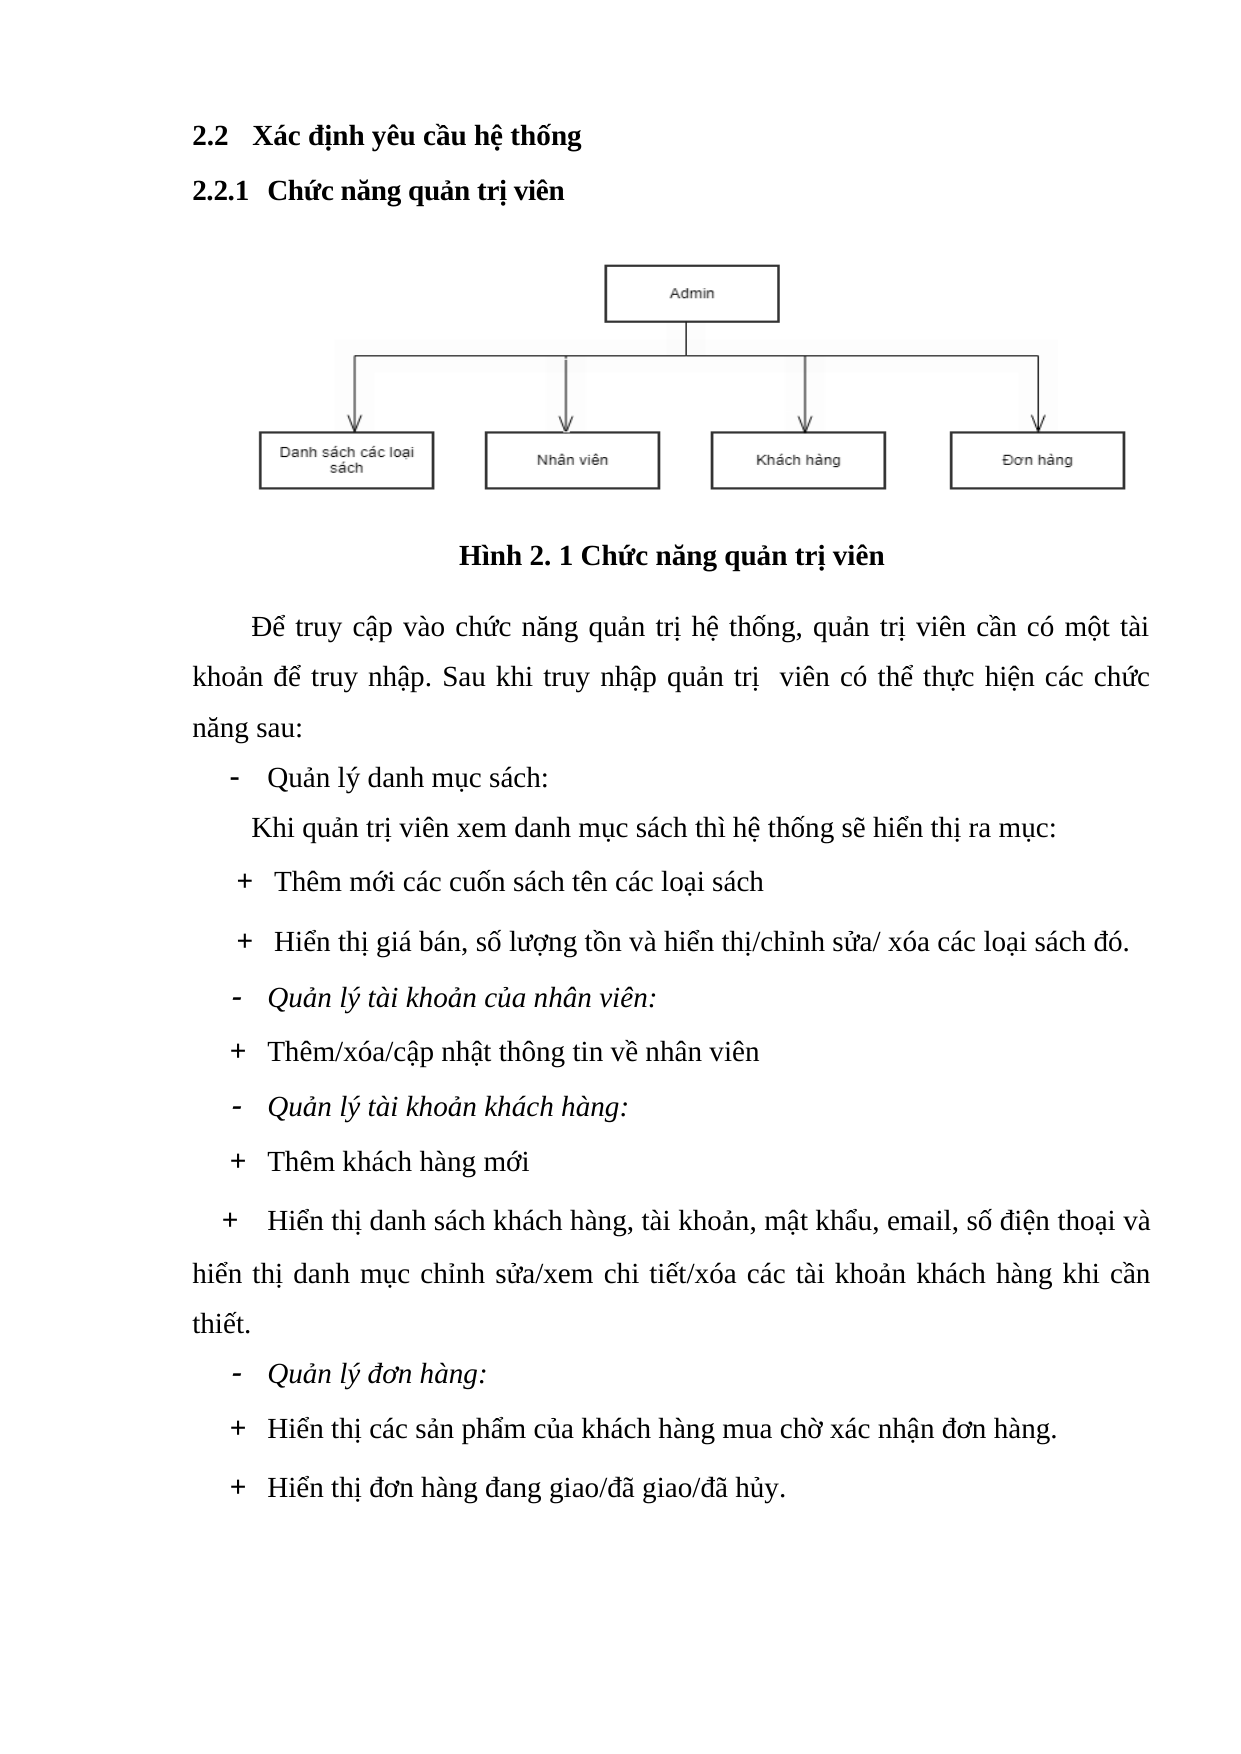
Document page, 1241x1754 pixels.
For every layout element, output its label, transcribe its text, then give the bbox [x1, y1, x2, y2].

list Quản lý tài khoản khách hàng: [229, 1089, 1152, 1123]
subtitle Xác định yêu cầu hệ thống [192, 118, 1152, 152]
list Hiển thị danh sách khách hàng, tài khoản, mật khẩu, email, số điện thoại và hiển thị danh mục chỉnh sửa/xem chi tiết/xóa các tài khoản khách hàng khi cần thiết. [192, 1199, 1152, 1340]
text Hình 2. 1 Chức năng quản trị viên [192, 538, 1152, 571]
list Thêm/xóa/cập nhật thông tin về nhân viên [229, 1030, 1152, 1070]
picture [210, 240, 1156, 522]
list Quản lý đơn hàng: [229, 1357, 1152, 1390]
list Quản lý danh mục sách: [229, 760, 1152, 794]
list Thêm mới các cuốn sách tên các loại sách [236, 861, 1152, 900]
list Hiển thị đơn hàng đang giao/đã giao/đã hủy. [229, 1466, 1152, 1506]
text Để truy cập vào chức năng quản trị hệ thống, quản trị viên cần có một tài khoản để truy nhập. Sau khi truy nhập quản trị viên có thể thực hiện các chức năng sau: [192, 609, 1152, 743]
list Hiển thị các sản phẩm của khách hàng mua chờ xác nhận đơn hàng. [229, 1407, 1152, 1447]
list Thêm khách hàng mới [229, 1140, 1152, 1180]
text Khi quản trị viên xem danh mục sách thì hệ thống sẽ hiển thị ra mục: [192, 810, 1152, 844]
list Hiển thị giá bán, số lượng tồn và hiển thị/chỉnh sửa/ xóa các loại sách đó. [236, 920, 1152, 960]
list Quản lý tài khoản của nhân viên: [229, 980, 1152, 1013]
subtitle Chức năng quản trị viên [192, 173, 1152, 206]
